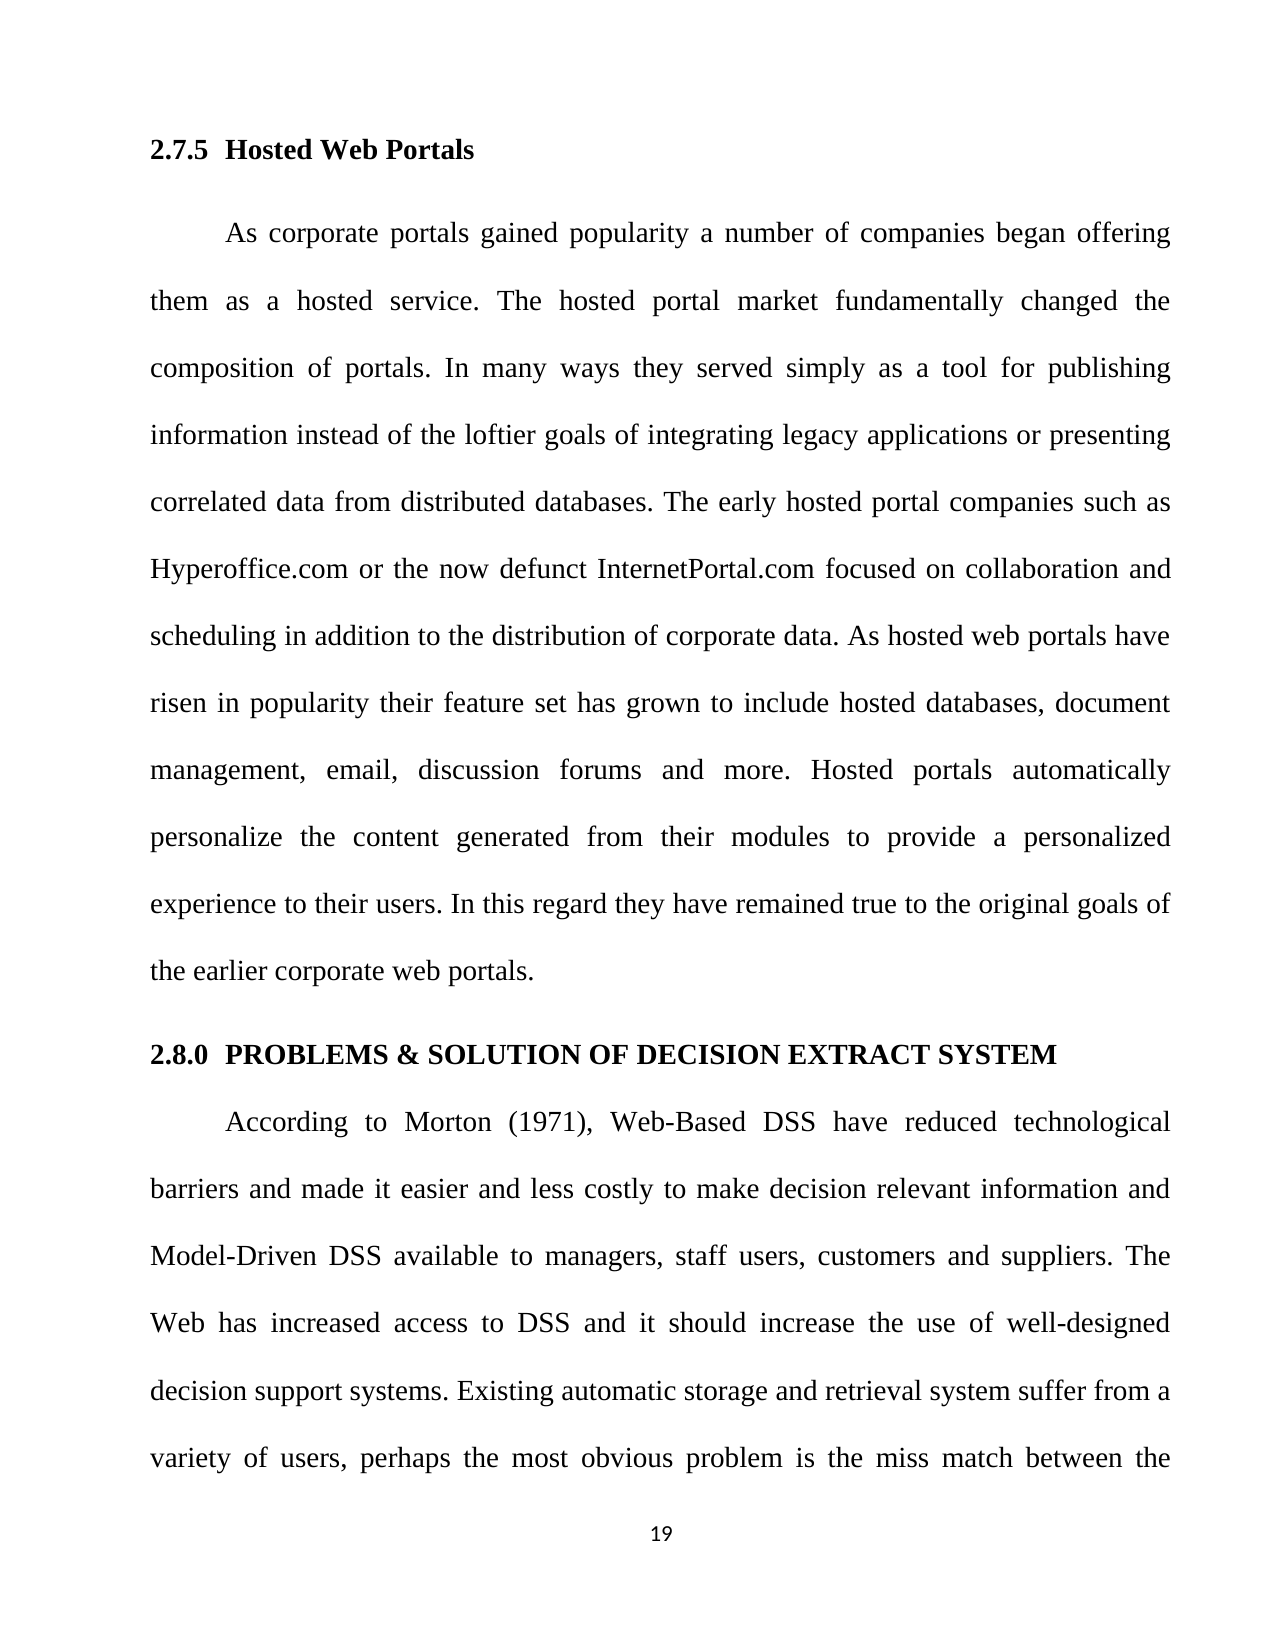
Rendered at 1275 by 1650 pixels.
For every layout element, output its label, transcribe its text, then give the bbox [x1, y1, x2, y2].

text As corporate portals gained popularity a number of companies began offering them as a hosted service. The hosted portal market fundamentally changed the composition of portals. In many ways they served simply as a tool for publishing information instead of the loftier goals of integrating legacy applications or presenting correlated data from distributed databases. The early hosted portal companies such as Hyperoffice.com or the now defunct InternetPortal.com focused on collaboration and scheduling in addition to the distribution of corporate data. As hosted web portals have risen in popularity their feature set has grown to include hosted databases, document management, email, discussion forums and more. Hosted portals automatically personalize the content generated from their modules to provide a personalized experience to their users. In this regard they have remained true to the original goals of the earlier corporate web portals. [150, 216, 1172, 987]
text 2.8.0 PROBLEMS & SOLUTION OF DECISION EXTRACT SYSTEM [150, 1037, 1172, 1071]
text 2.7.5 Hosted Web Portals [150, 132, 1172, 165]
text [150, 1104, 1172, 1473]
